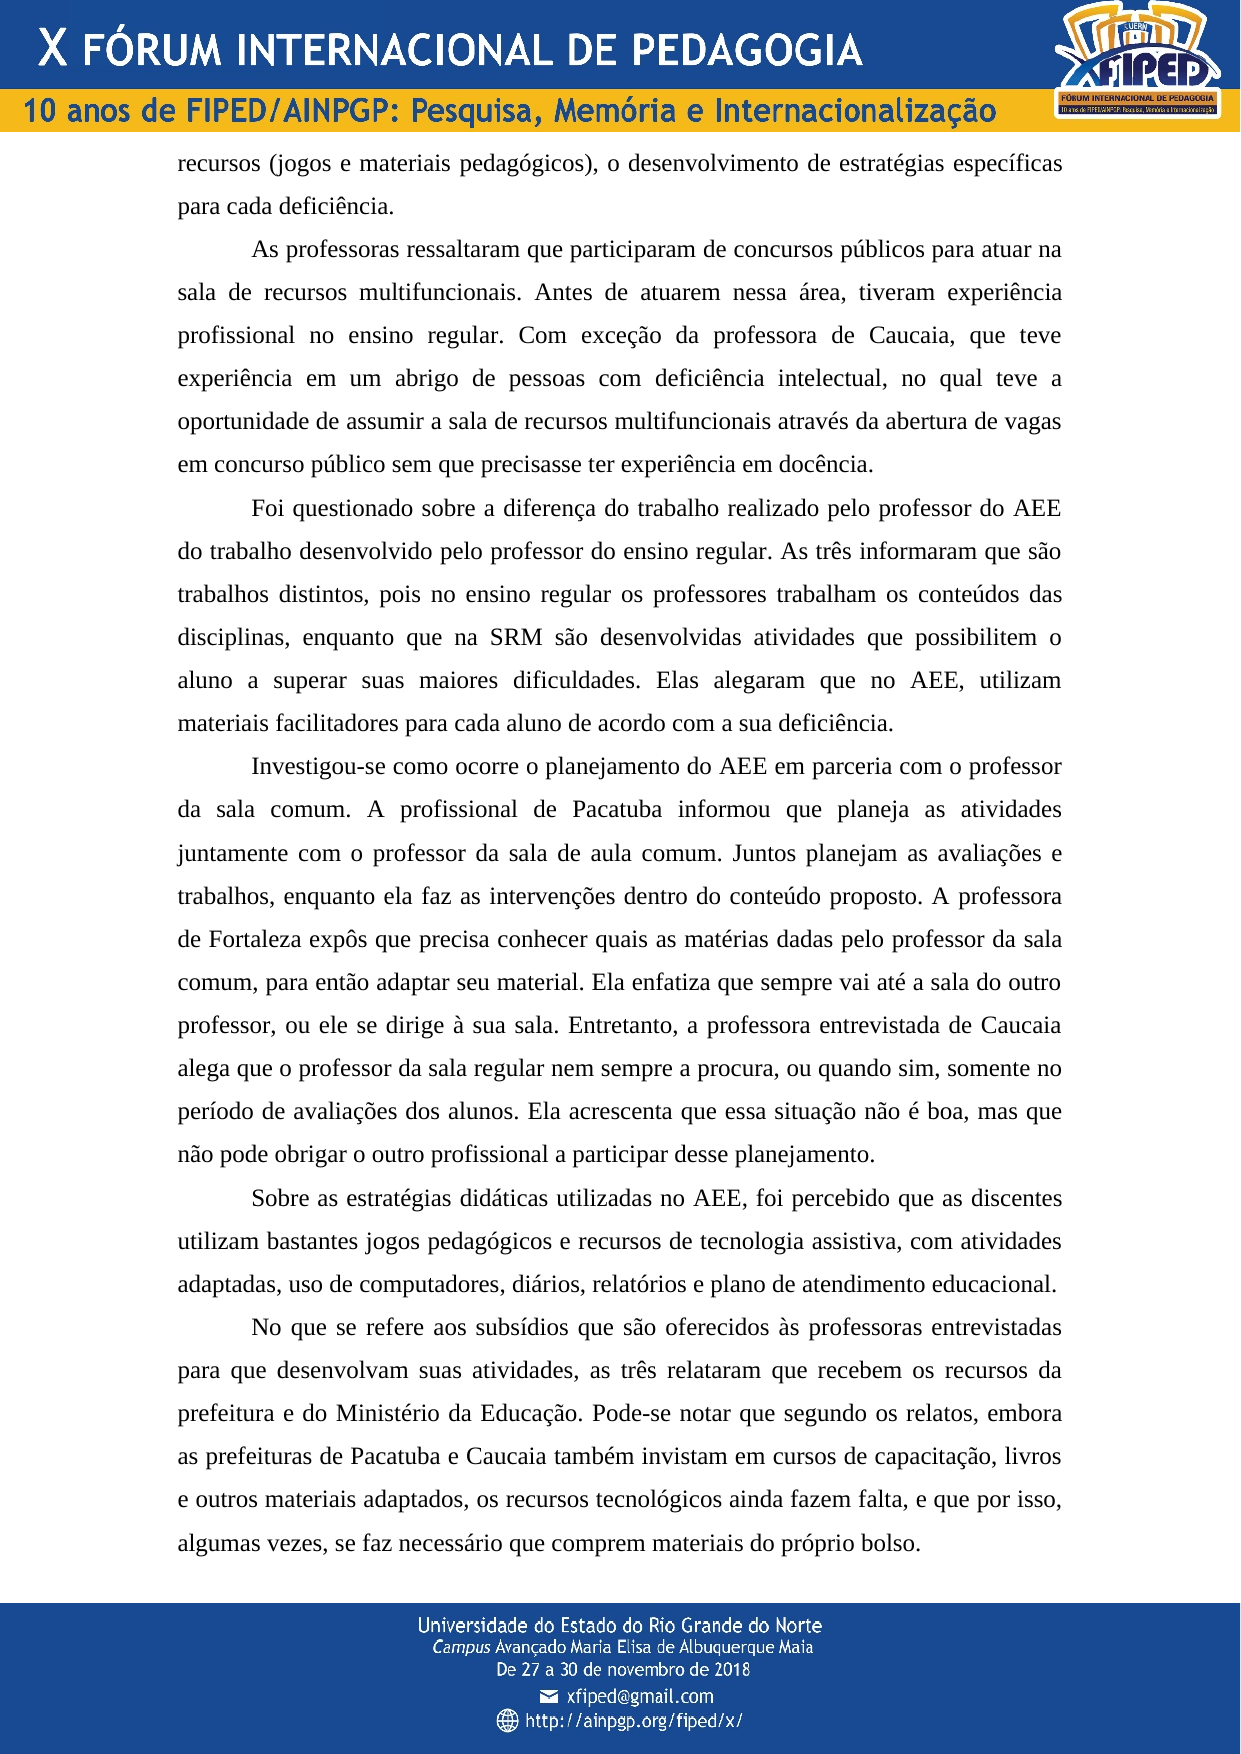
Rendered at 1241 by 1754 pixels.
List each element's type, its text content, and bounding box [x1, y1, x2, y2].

picture [0, 0, 1241, 132]
text No que se refere aos subsídios que são oferecidos às professoras entrevistadas para que desenvolvam suas atividades, as três relataram que recebem os recursos da prefeitura e do Ministério da Educação. Pode-se notar que segundo os relatos, embora as prefeituras de Pacatuba e Caucaia também invistam em cursos de capacitação, livros e outros materiais adaptados, os recursos tecnológicos ainda fazem falta, e que por isso, algumas vezes, se faz necessário que comprem materiais do próprio bolso. [177, 1312, 1063, 1556]
text Foi questionado sobre a diferença do trabalho realizado pelo professor do AEE do trabalho desenvolvido pelo professor do ensino regular. As três informaram que são trabalhos distintos, pois no ensino regular os professores trabalham os conteúdos das disciplinas, enquanto que na SRM são desenvolvidas atividades que possibilitem o aluno a superar suas maiores dificuldades. Elas alegaram que no AEE, utilizam materiais facilitadores para cada aluno de acordo com a sua deficiência. [177, 493, 1063, 737]
text Sobre as estratégias didáticas utilizadas no AEE, foi percebido que as discentes utilizam bastantes jogos pedagógicos e recursos de tecnologia assistiva, com atividades adaptadas, uso de computadores, diários, relatórios e plano de atendimento educacional. [177, 1183, 1063, 1298]
text As professoras ressaltaram que participaram de concursos públicos para atuar na sala de recursos multifuncionais. Antes de atuarem nessa área, tiveram experiência profissional no ensino regular. Com exceção da professora de Caucaia, que teve experiência em um abrigo de pessoas com deficiência intelectual, no qual teve a oportunidade de assumir a sala de recursos multifuncionais através da abertura de vagas em concurso público sem que precisasse ter experiência em docência. [177, 234, 1063, 478]
text Investigou-se como ocorre o planejamento do AEE em parceria com o professor da sala comum. A profissional de Pacatuba informou que planeja as atividades juntamente com o professor da sala de aula comum. Juntos planejam as avaliações e trabalhos, enquanto ela faz as intervenções dentro do conteúdo proposto. A professora de Fortaleza expôs que precisa conhecer quais as matérias dadas pelo professor da sala comum, para então adaptar seu material. Ela enfatiza que sempre vai até a sala do outro professor, ou ele se dirige à sua sala. Entretanto, a professora entrevistada de Caucaia alega que o professor da sala regular nem sempre a procura, ou quando sim, somente no período de avaliações dos alunos. Ela acrescenta que essa situação não é boa, mas que não pode obrigar o outro profissional a participar desse planejamento. [177, 751, 1063, 1168]
picture [0, 1603, 1241, 1754]
